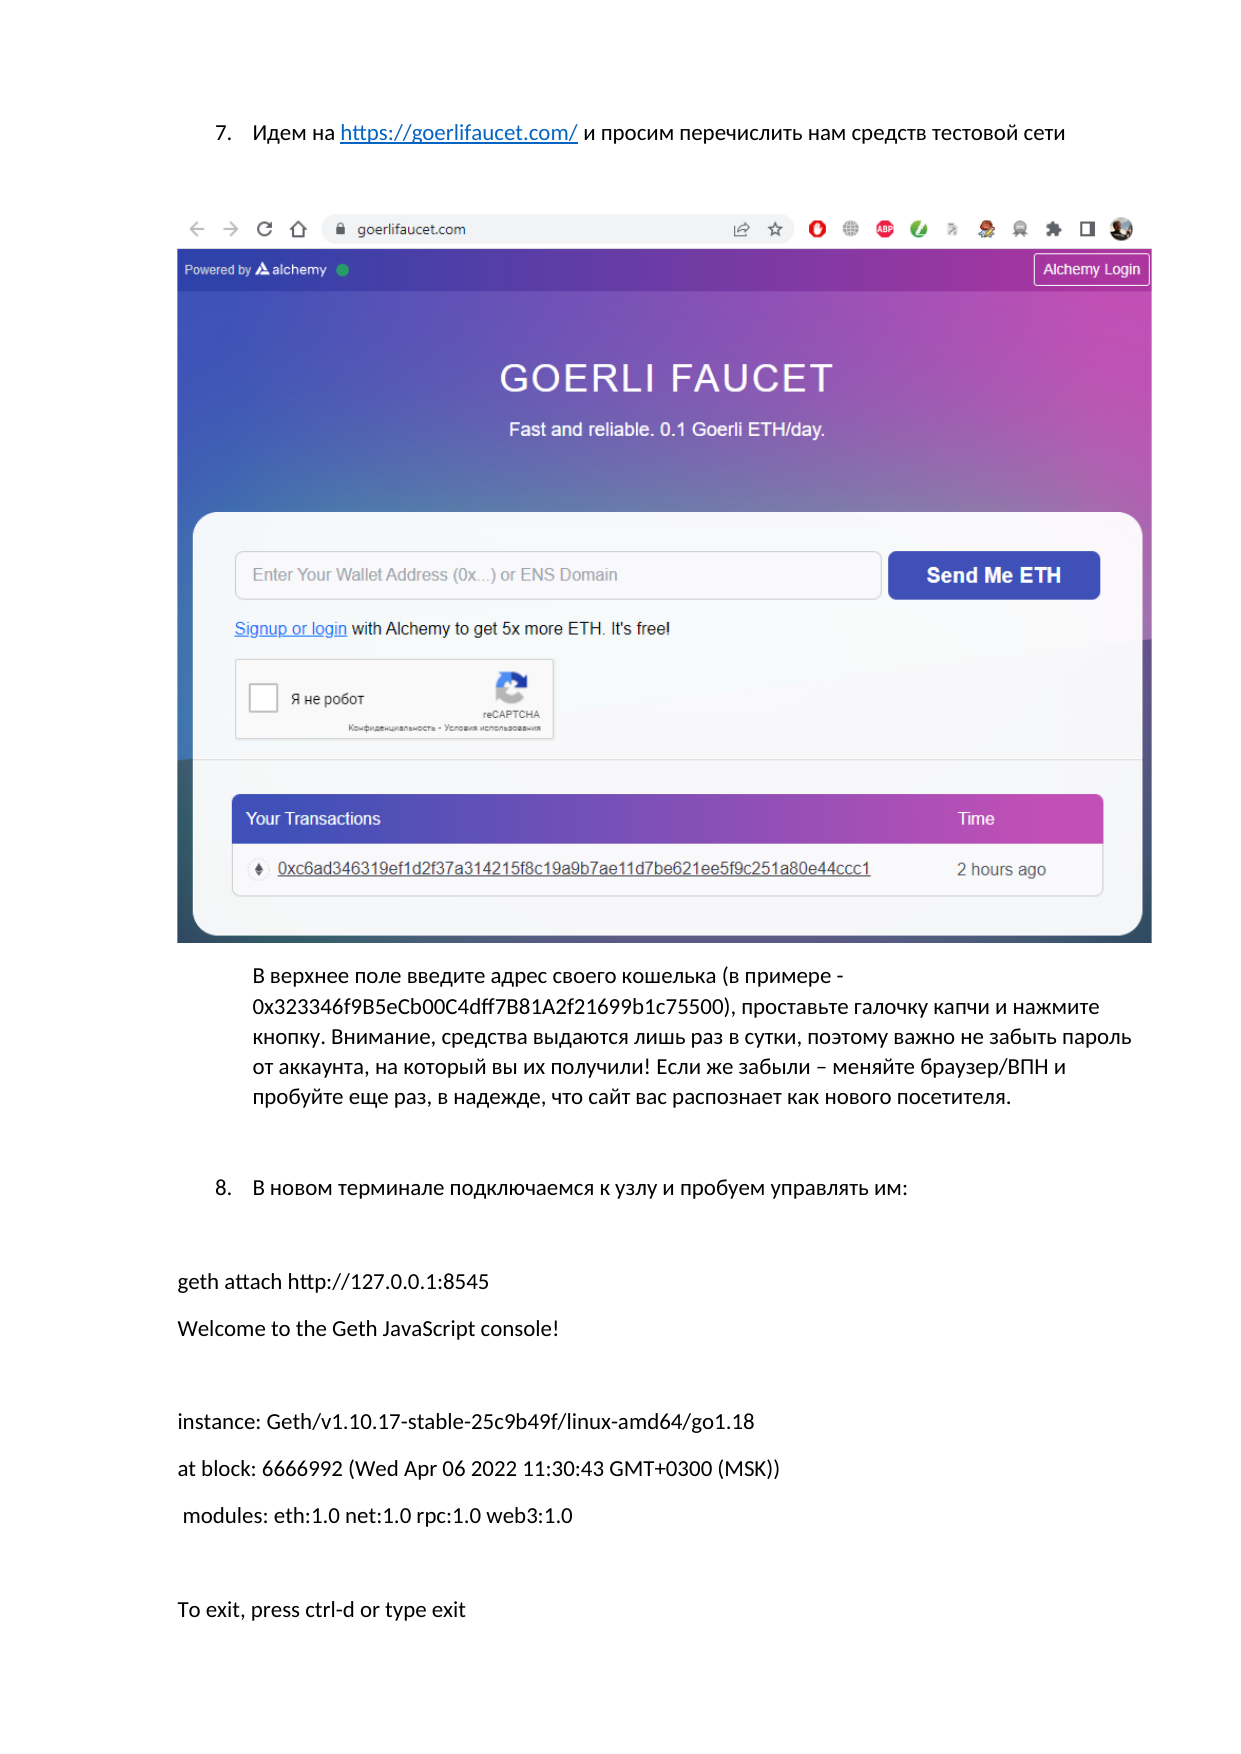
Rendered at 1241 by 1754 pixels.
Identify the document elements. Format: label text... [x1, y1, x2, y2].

text at block: 6666992 (Wed Apr 06 2022 11:30:43 GMT+0300 (MSK)) [177, 1454, 1152, 1482]
list В новом терминале подключаемся к узлу и пробуем управлять им: [215, 1173, 1152, 1201]
list Идем на https://goerlifaucet.com/ и просим перечислить нам средств тестовой сети [215, 118, 1152, 146]
text Welcome to the Geth JavaScript console! [177, 1314, 1152, 1342]
list В верхнее поле введите адрес своего кошелька (в примере - 0x323346f9B5eCb00C4dff7B81A2f21699b1c75500), проставьте галочку капчи и нажмите кнопку. Внимание, средства выдаются лишь раз в сутки, поэтому важно не забыть пароль от аккаунта, на который вы их получили! Если же забыли – меняйте браузер/ВПН и пробуйте еще раз, в надежде, что сайт вас распознает как нового посетителя. [252, 962, 1152, 1110]
text geth attach http://127.0.0.1:8545 [177, 1267, 1152, 1295]
text To exit, press ctrl-d or type exit [177, 1595, 1152, 1623]
text instance: Geth/v1.10.17-stable-25c9b49f/linux-amd64/go1.18 [177, 1407, 1152, 1435]
picture [177, 211, 1152, 943]
text modules: eth:1.0 net:1.0 rpc:1.0 web3:1.0 [177, 1501, 1152, 1529]
